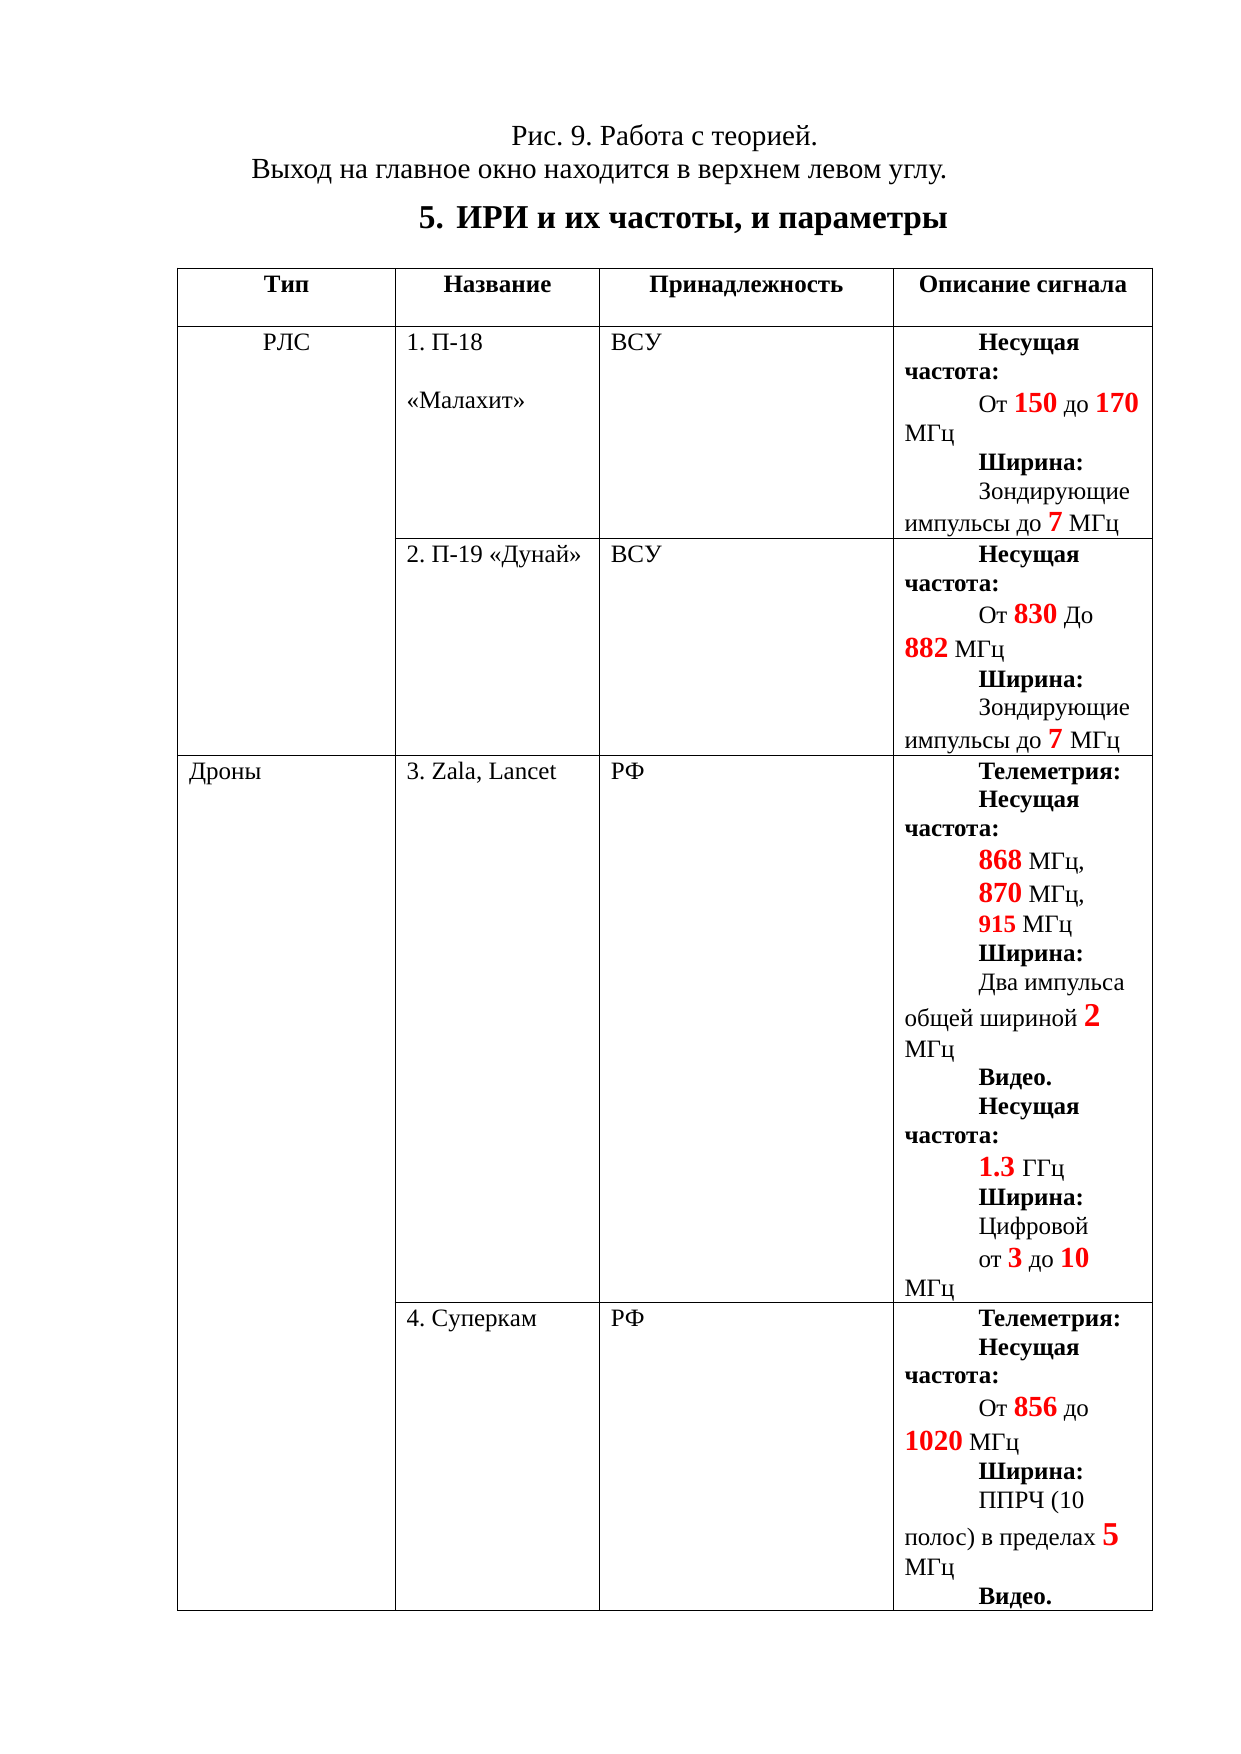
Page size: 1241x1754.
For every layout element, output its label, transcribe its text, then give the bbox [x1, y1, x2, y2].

table_cell 3. Zala, Lancet [396, 756, 599, 1302]
table_cell ВСУ [600, 539, 893, 755]
table_header Название [396, 269, 599, 326]
table_header Тип [178, 269, 395, 326]
text Выход на главное окно находится в верхнем левом углу. [177, 152, 1152, 185]
table_cell РЛС [178, 327, 395, 755]
table_cell Телеметрия: Несущая частота: 868 МГц, 870 МГц, 915 МГц Ширина: Два импульса общей шириной 2 МГц Видео. Несущая частота: 1.3 ГГц Ширина: Цифровой от 3 до 10 МГц [894, 756, 1152, 1302]
table_header Описание сигнала [894, 269, 1152, 326]
table_cell ВСУ [600, 327, 893, 538]
text Рис. 9. Работа с теорией. [177, 118, 1152, 152]
table_cell РФ [600, 756, 893, 1302]
table_cell РФ [600, 1303, 893, 1610]
table_cell Несущая частота: От 830 До 882 МГц Ширина: Зондирующие импульсы до 7 МГц [894, 539, 1152, 755]
table_cell Несущая частота: От 150 до 170 МГц Ширина: Зондирующие импульсы до 7 МГц [894, 327, 1152, 538]
table_header Принадлежность [600, 269, 893, 326]
table_cell 1. П-18 «Малахит» [396, 327, 599, 538]
table_cell Дроны [178, 756, 395, 1610]
table_cell 4. Суперкам [396, 1303, 599, 1610]
table_cell 2. П-19 «Дунай» [396, 539, 599, 755]
subtitle ИРИ и их частоты, и параметры [215, 198, 1152, 236]
